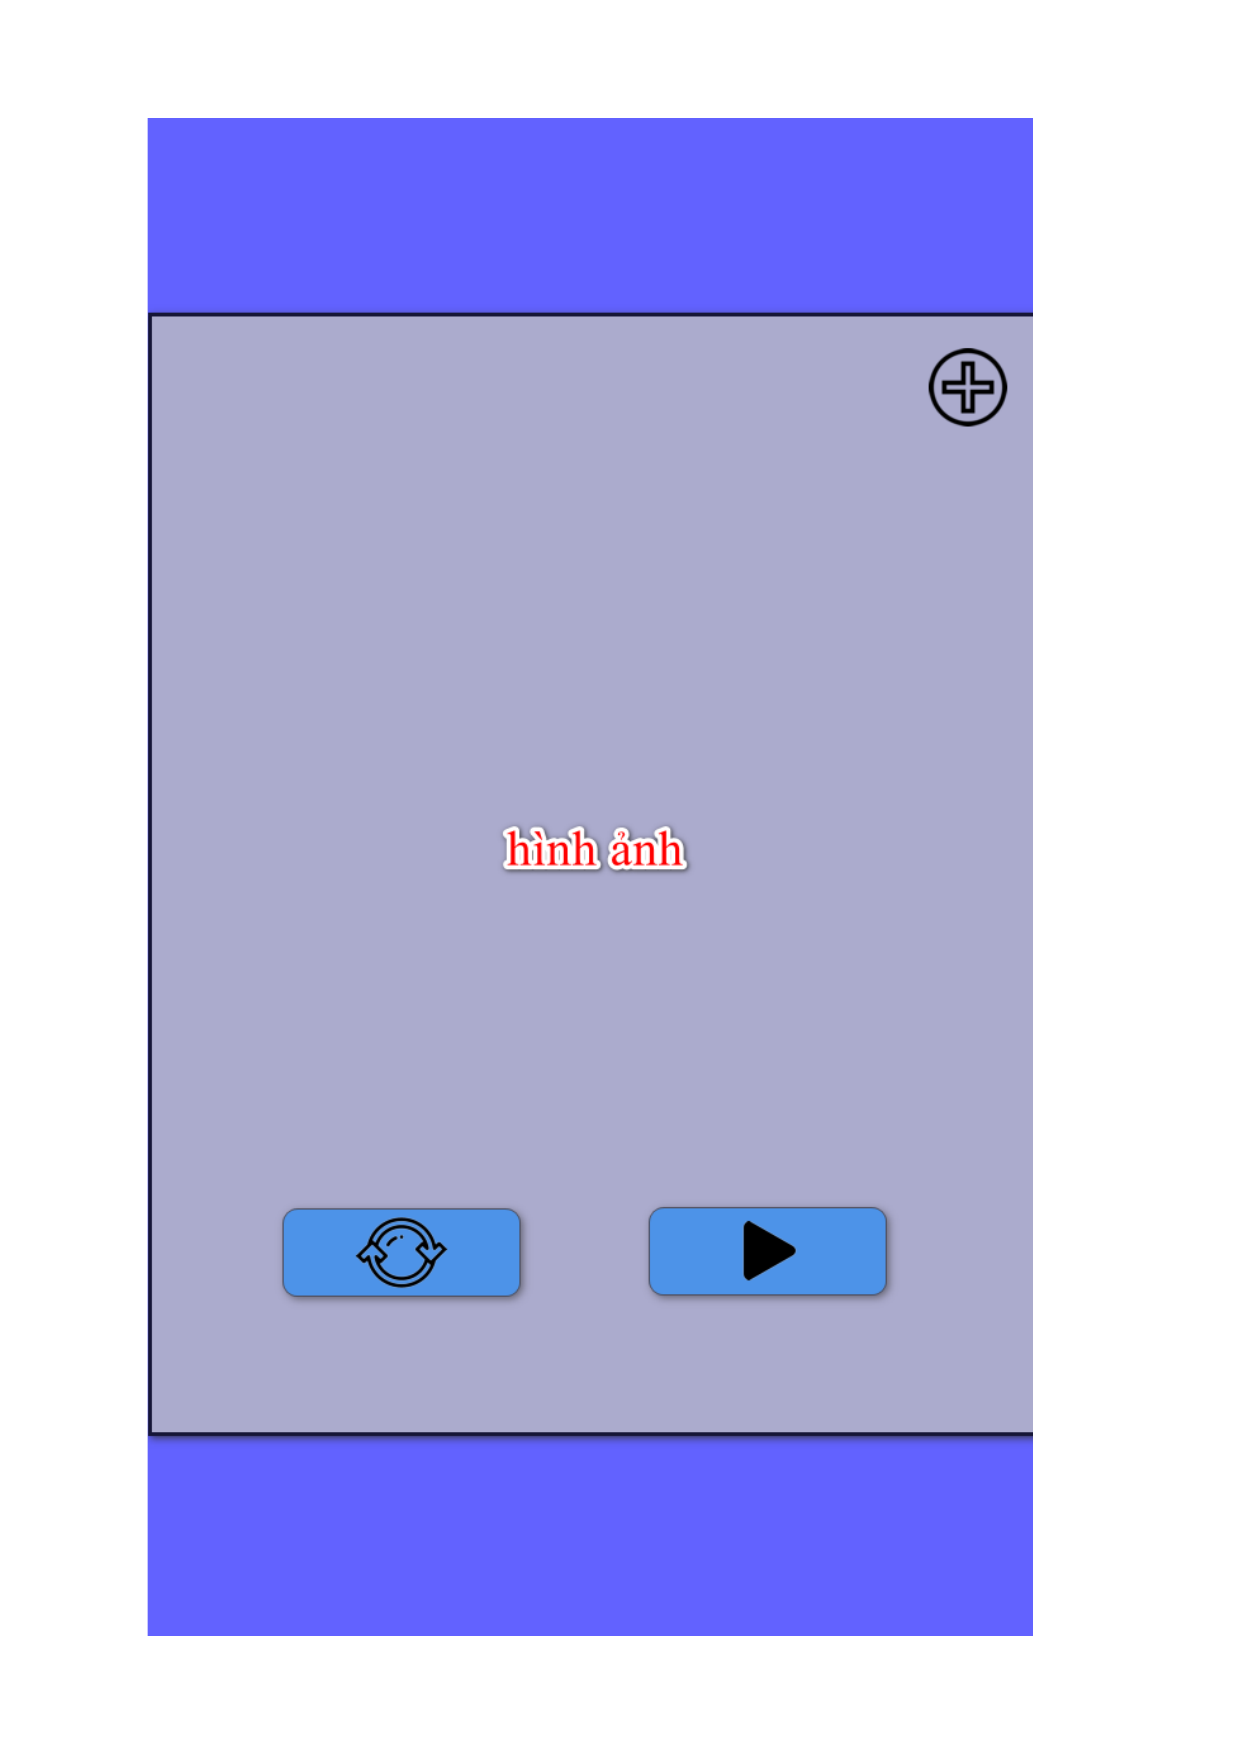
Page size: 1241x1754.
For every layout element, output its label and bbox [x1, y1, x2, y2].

picture [147, 118, 1033, 1636]
